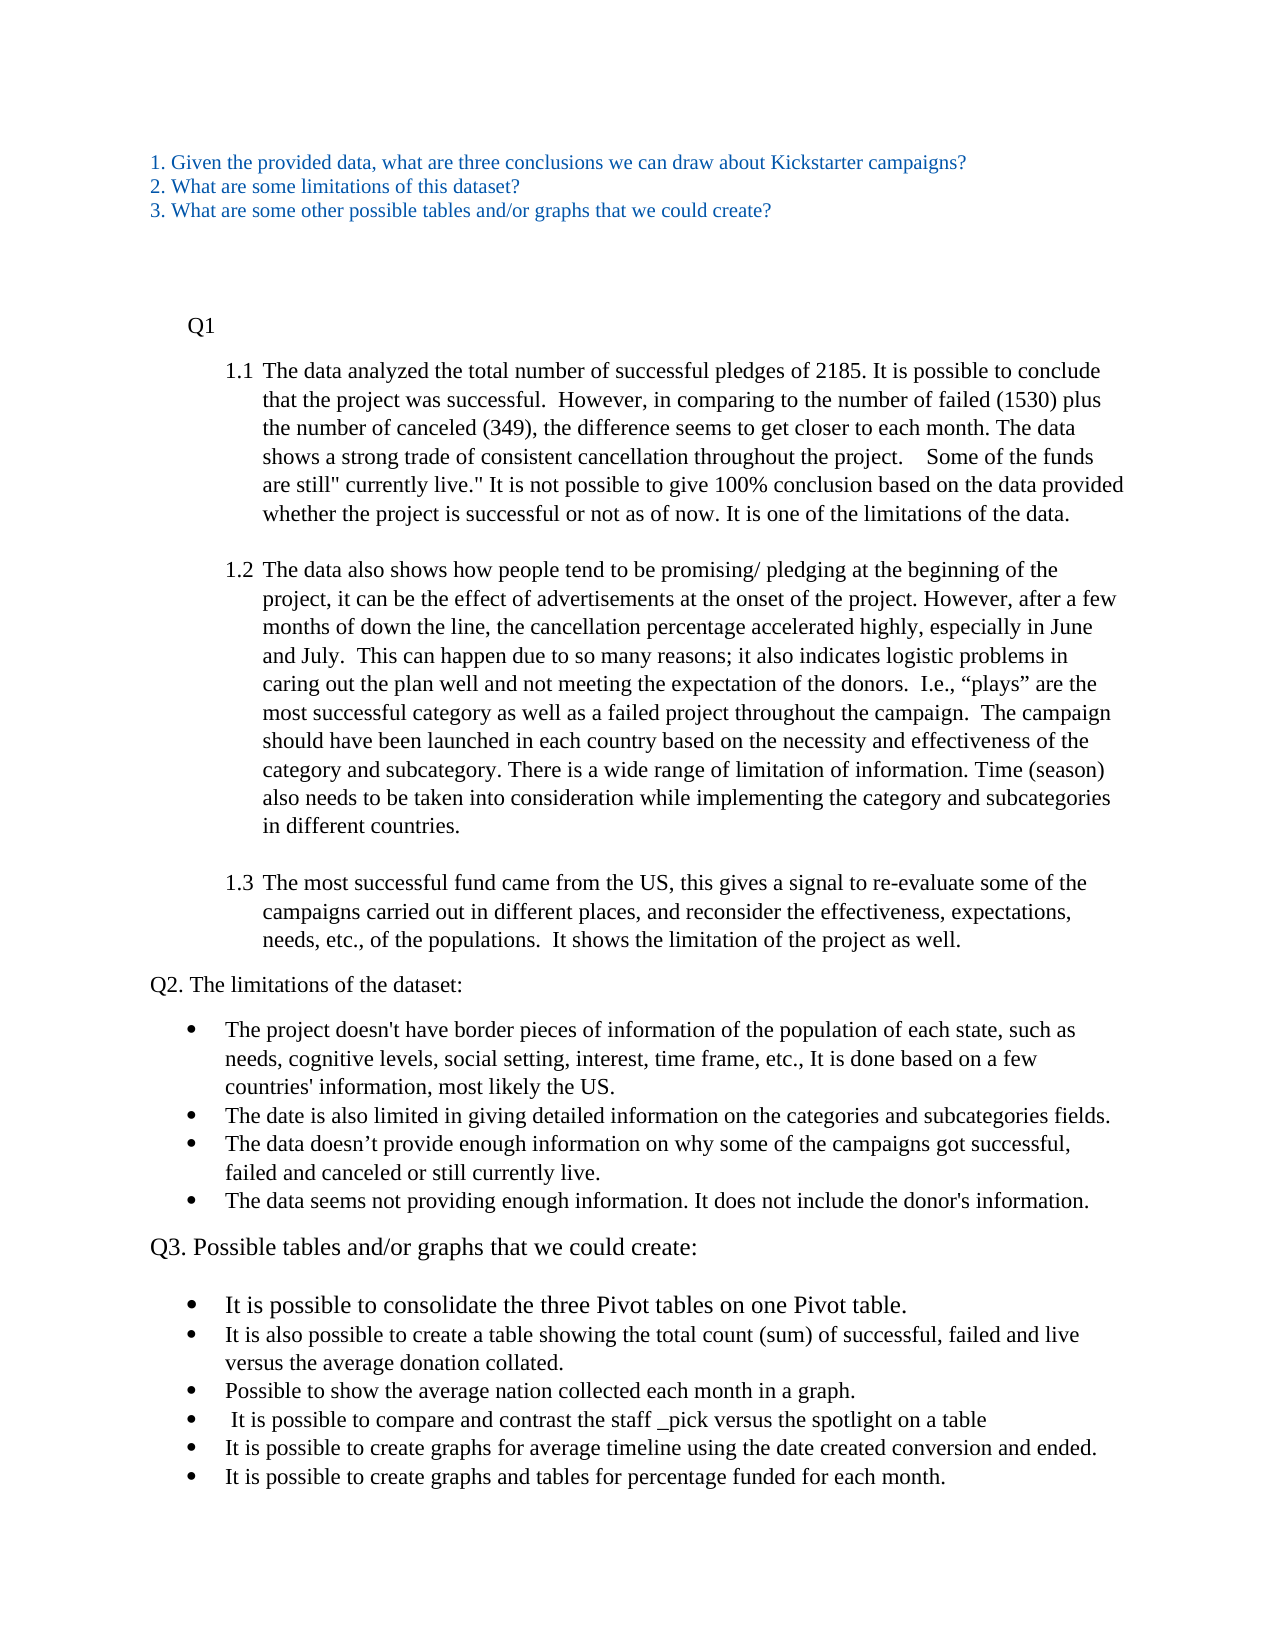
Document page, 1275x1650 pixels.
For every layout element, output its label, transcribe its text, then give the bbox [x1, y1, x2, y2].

list The data also shows how people tend to be promising/ pledging at the beginning of the project, it can be the effect of advertisements at the onset of the project. However, after a few months of down the line, the cancellation percentage accelerated highly, especially in June and July. This can happen due to so many reasons; it also indicates logistic problems in caring out the plan well and not meeting the expectation of the donors. I.e., “plays” are the most successful category as well as a failed project throughout the campaign. The campaign should have been launched in each country based on the necessity and effectiveness of the category and subcategory. There is a wide range of limitation of information. Time (season) also needs to be taken into consideration while implementing the category and subcategories in different countries. [225, 557, 1125, 839]
text 1. Given the provided data, what are three conclusions we can draw about Kickstarter campaigns? [150, 150, 1125, 174]
text Q1 [187, 312, 1125, 339]
list It is possible to compare and contrast the staff _pick versus the spotlight on a table [187, 1406, 1125, 1432]
list It is possible to create graphs and tables for percentage funded for each month. [187, 1463, 1125, 1489]
list The data seems not providing enough information. It does not include the donor's information. [187, 1187, 1125, 1213]
text 2. What are some limitations of this dataset? [150, 174, 1125, 198]
list It is also possible to create a table showing the total count (sum) of successful, failed and live versus the average donation collated. [187, 1321, 1125, 1376]
list The date is also limited in giving detailed information on the categories and subcategories fields. [187, 1102, 1125, 1128]
list It is possible to create graphs for average timeline using the date created conversion and ended. [187, 1434, 1125, 1461]
list The project doesn't have border pieces of information of the population of each state, such as needs, cognitive levels, social setting, interest, time frame, etc., It is done based on a few countries' information, most likely the US. [187, 1016, 1125, 1100]
text 3. What are some other possible tables and/or graphs that we could create? [150, 198, 1125, 222]
list It is possible to consolidate the three Pivot tables on one Pivot table. [187, 1290, 1125, 1318]
list Possible to show the average nation collected each month in a graph. [187, 1378, 1125, 1404]
text Q2. The limitations of the dataset: [150, 971, 1125, 998]
list The data analyzed the total number of successful pledges of 2185. It is possible to conclude that the project was successful. However, in comparing to the number of failed (1530) plus the number of canceled (349), the difference seems to get closer to each month. The data shows a strong trade of consistent cancellation throughout the project. Some of the funds are still" currently live." It is not possible to give 100% conclusion based on the data provided whether the project is successful or not as of now. It is one of the limitations of the data. [225, 357, 1125, 526]
list The most successful fund came from the US, this gives a signal to re-evaluate some of the campaigns carried out in different places, and reconsider the effectiveness, expectations, needs, etc., of the populations. It shows the limitation of the project as well. [225, 869, 1125, 953]
list The data doesn’t provide enough information on why some of the campaigns got successful, failed and canceled or still currently live. [187, 1130, 1125, 1185]
text Q3. Possible tables and/or graphs that we could create: [150, 1232, 1125, 1261]
